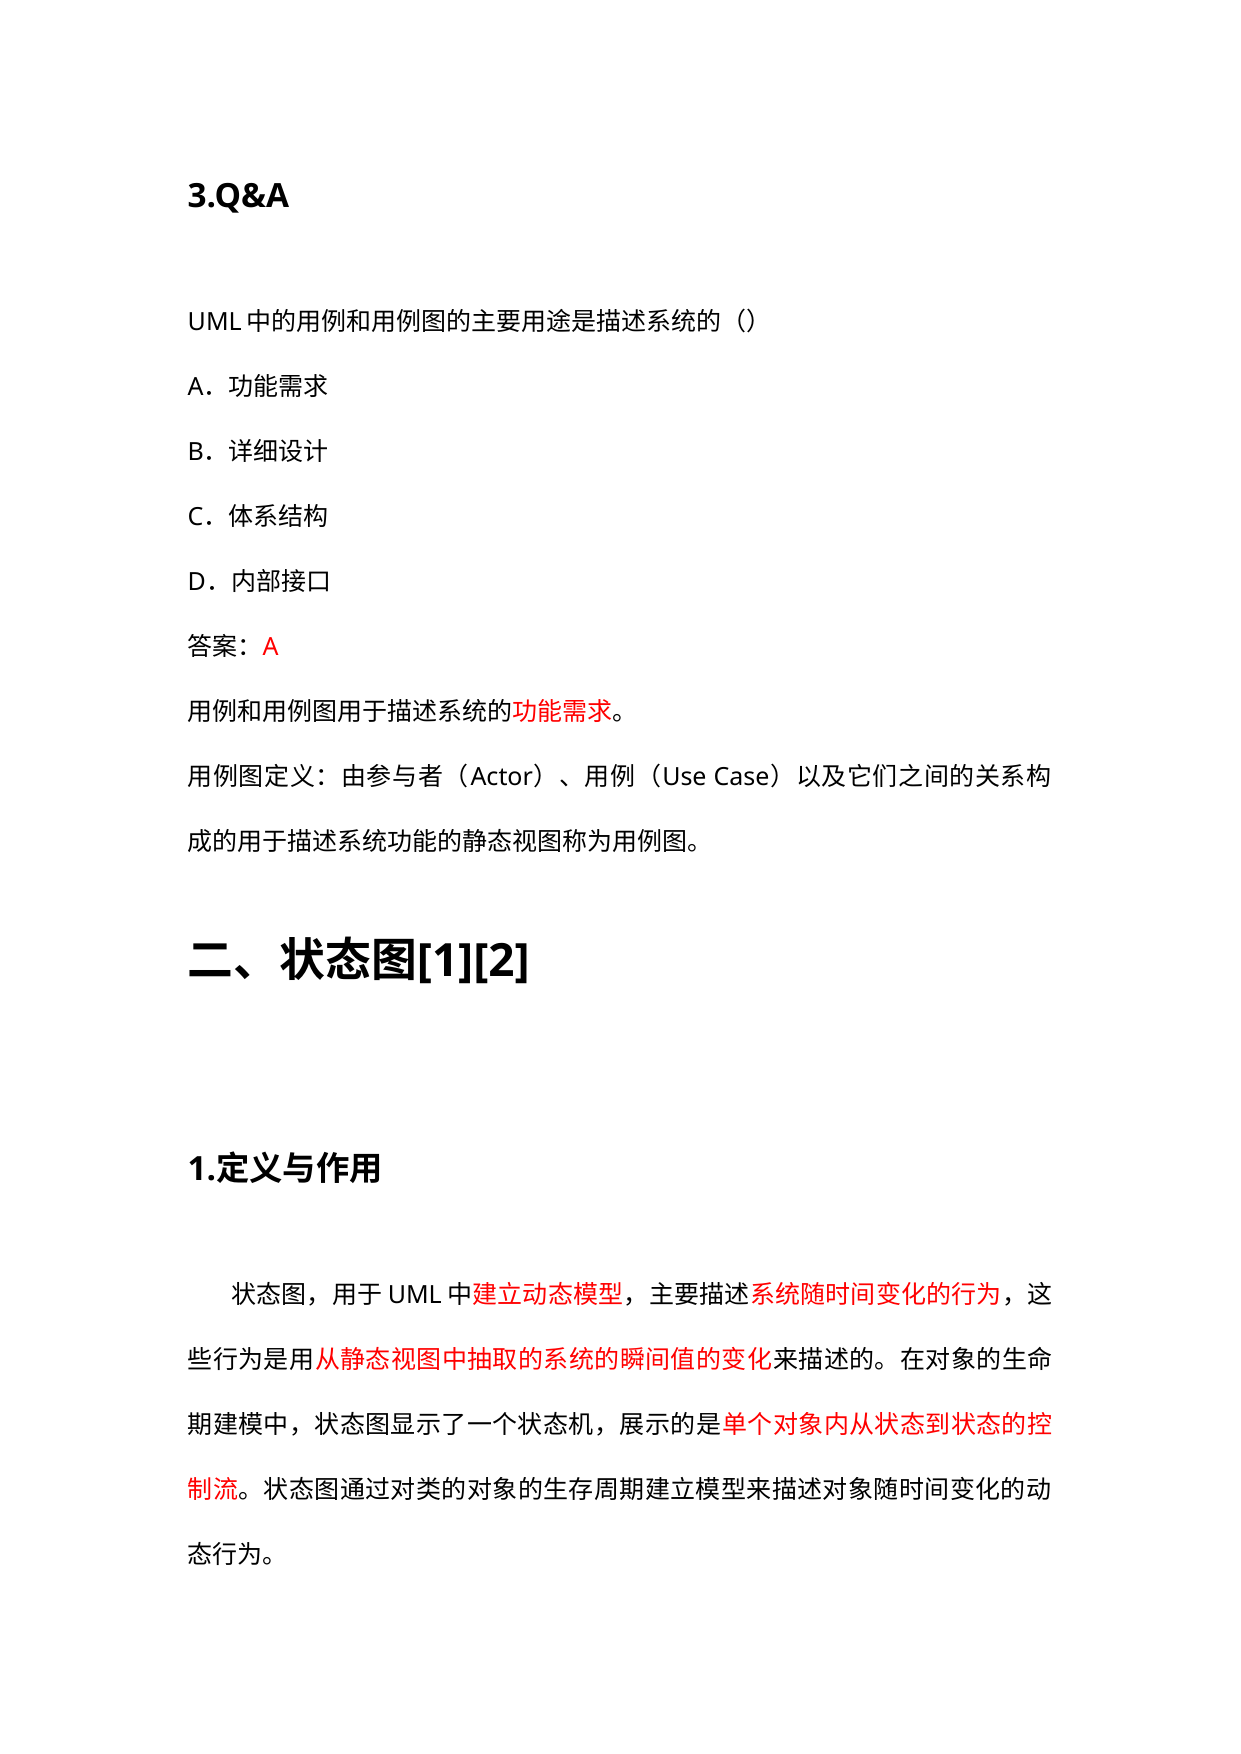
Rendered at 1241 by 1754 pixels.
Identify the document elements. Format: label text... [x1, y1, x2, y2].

text A．功能需求 [187, 352, 1053, 417]
text C．体系结构 [187, 482, 1053, 547]
subtitle 3.Q&A [187, 162, 1053, 227]
text 用例图定义：由参与者（Actor）、用例（Use Case）以及它们之间的关系构成的用于描述系统功能的静态视图称为用例图。 [187, 742, 1053, 872]
text UML中的用例和用例图的主要用途是描述系统的（） [187, 287, 1053, 352]
text B．详细设计 [187, 417, 1053, 482]
subtitle 二、状态图[1][2] [187, 908, 1053, 1005]
text 用例和用例图用于描述系统的功能需求。 [187, 677, 1053, 742]
text 状态图，用于UML中建立动态模型，主要描述系统随时间变化的行为，这些行为是用从静态视图中抽取的系统的瞬间值的变化来描述的。在对象的生命期建模中，状态图显示了一个状态机，展示的是单个对象内从状态到状态的控制流。状态图通过对类的对象的生存周期建立模型来描述对象随时间变化的动态行为。 [187, 1261, 1053, 1586]
text D．内部接口 [187, 547, 1053, 612]
text 答案：A [187, 612, 1053, 677]
subtitle 1.定义与作用 [187, 1133, 1053, 1198]
